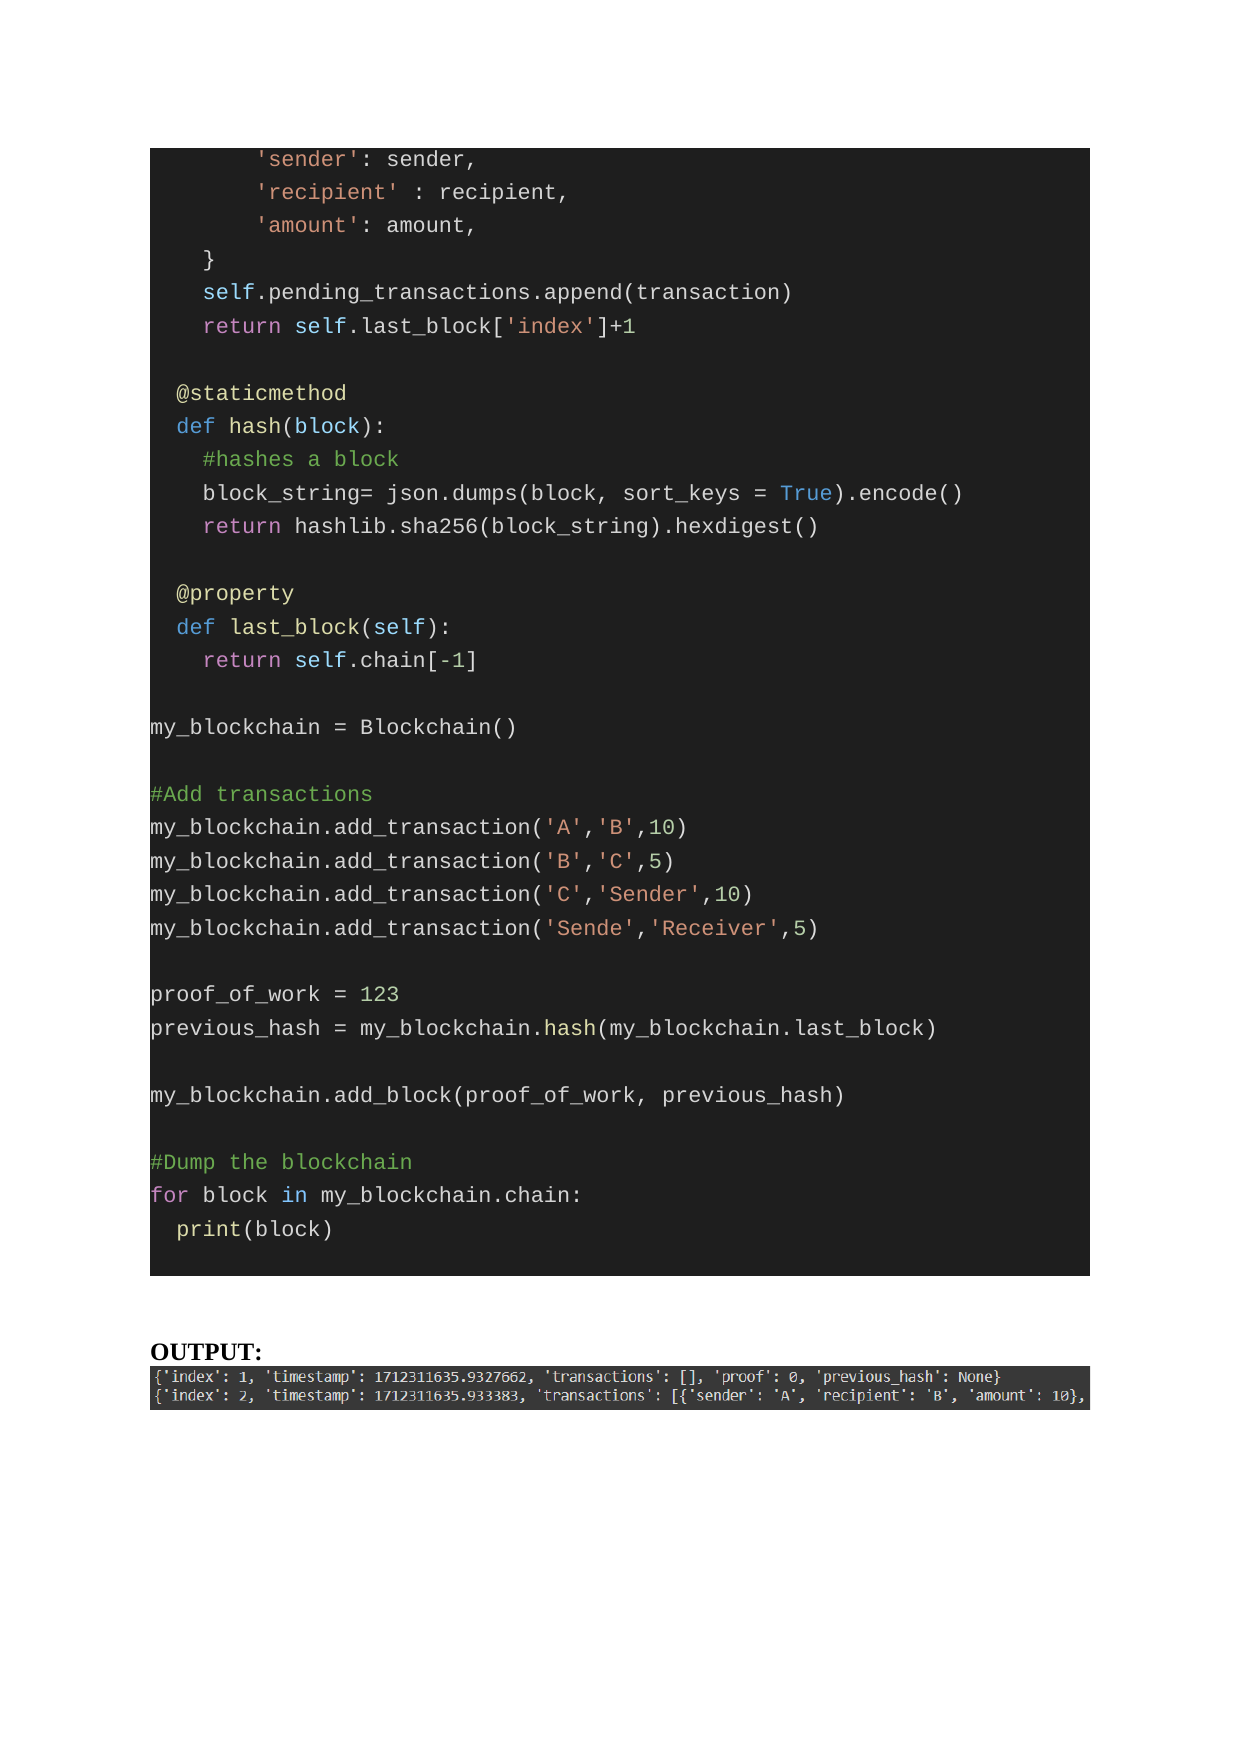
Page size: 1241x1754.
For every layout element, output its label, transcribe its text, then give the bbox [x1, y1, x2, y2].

text return self.last_block['index']+1 [150, 315, 1090, 340]
text for block in my_blockchain.chain: [150, 1184, 1090, 1209]
text #Add transactions [150, 783, 1090, 808]
text @property [150, 582, 1090, 607]
text my_blockchain = Blockchain() [150, 716, 1090, 741]
text 'amount': amount, [150, 214, 1090, 239]
text } [150, 248, 1090, 273]
text self.pending_transactions.append(transaction) [150, 281, 1090, 306]
text my_blockchain.add_transaction('C','Sender',10) [150, 883, 1090, 908]
text block_string= json.dumps(block, sort_keys = True).encode() [150, 482, 1090, 507]
text #Dump the blockchain [150, 1151, 1090, 1176]
text my_blockchain.add_transaction('Sende','Receiver',5) [150, 917, 1090, 942]
text previous_hash = my_blockchain.hash(my_blockchain.last_block) [150, 1017, 1090, 1042]
text 'sender': sender, [150, 148, 1090, 172]
text @staticmethod [150, 382, 1090, 407]
picture [150, 1366, 1091, 1410]
text my_blockchain.add_transaction('B','C',5) [150, 850, 1090, 875]
text return hashlib.sha256(block_string).hexdigest() [150, 516, 1090, 540]
text my_blockchain.add_block(proof_of_work, previous_hash) [150, 1084, 1090, 1109]
text #hashes a block [150, 449, 1090, 473]
text print(block) [150, 1218, 1090, 1242]
text def last_block(self): [150, 616, 1090, 641]
text proof_of_work = 123 [150, 984, 1090, 1008]
text OUTPUT: [150, 1311, 1090, 1366]
text 'recipient' : recipient, [150, 181, 1090, 206]
text def hash(block): [150, 415, 1090, 440]
text my_blockchain.add_transaction('A','B',10) [150, 816, 1090, 841]
text return self.chain[-1] [150, 649, 1090, 674]
